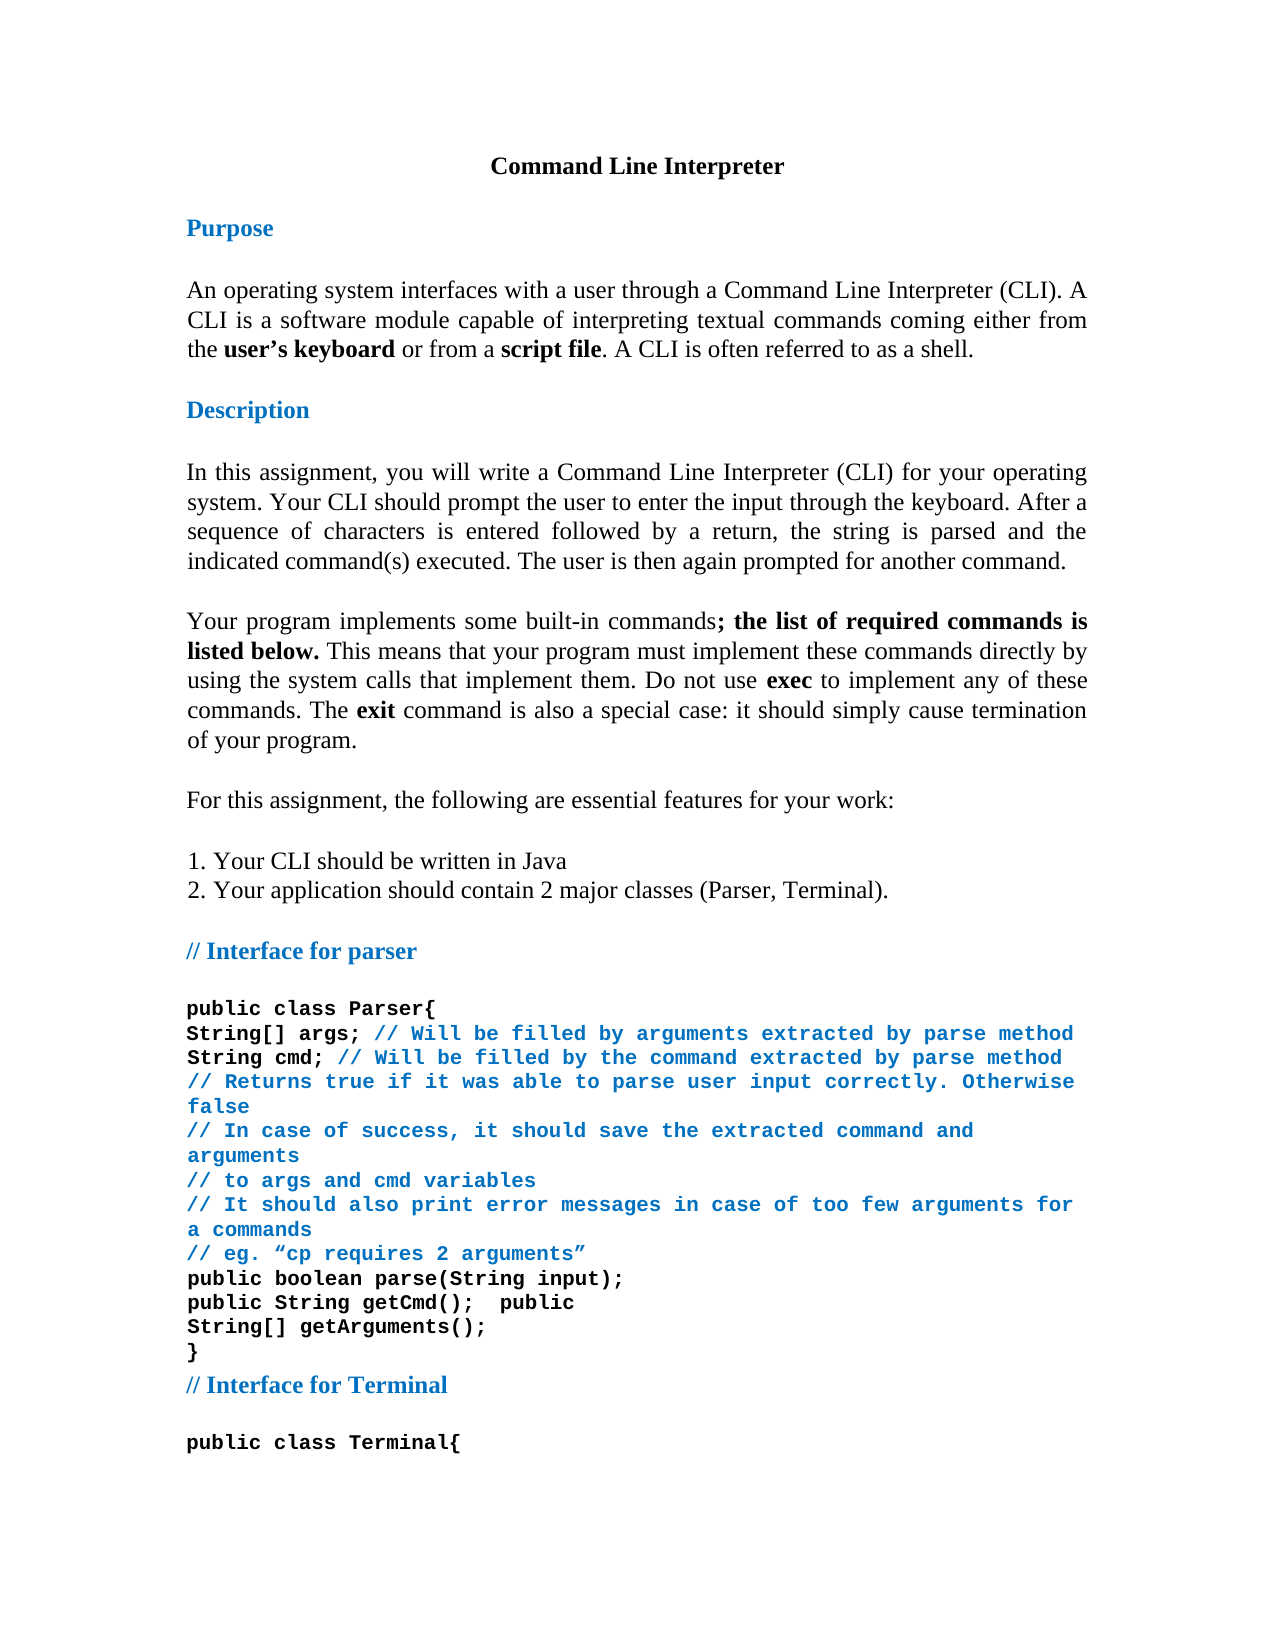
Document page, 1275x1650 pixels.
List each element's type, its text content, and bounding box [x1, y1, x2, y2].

text For this assignment, the following are essential features for your work: [186, 785, 1088, 814]
text Your program implements some built-in commands; the list of required commands is listed below. This means that your program must implement these commands directly by using the system calls that implement them. Do not use exec to implement any of these commands. The exit command is also a special case: it should simply cause termination of your program. [186, 606, 1088, 753]
text // It should also print error messages in case of too few arguments for a commands [186, 1194, 1088, 1242]
text public class Terminal{ [186, 1432, 927, 1456]
list Your application should contain 2 major classes (Parser, Terminal). [187, 876, 1088, 904]
subtitle // Interface for Terminal [186, 1370, 1087, 1399]
text // In case of success, it should save the extracted command and arguments [186, 1121, 1088, 1168]
list Your CLI should be written in Java [187, 846, 1088, 875]
text // eg. “cp requires 2 arguments” public boolean parse(String input); public String getCmd(); public String[] getArguments(); [186, 1243, 625, 1340]
text public class Parser{ [186, 998, 927, 1022]
text Command Line Interpreter [187, 151, 1087, 180]
text An operating system interfaces with a user through a Command Line Interpreter (CLI). A CLI is a software module capable of interpreting textual commands coming either from the user’s keyboard or from a script file. A CLI is often referred to as a shell. [186, 275, 1088, 363]
text String[] args; // Will be filled by arguments extracted by parse method String cmd; // Will be filled by the command extracted by parse method // Returns true if it was able to parse user input correctly. Otherwise false [186, 1023, 1088, 1119]
subtitle Description [186, 395, 1087, 424]
subtitle Purpose [186, 213, 1087, 242]
text In this assignment, you will write a Command Line Interpreter (CLI) for your operating system. Your CLI should prompt the user to enter the input through the keyboard. After a sequence of characters is entered followed by a return, the string is parsed and the indicated command(s) executed. The user is then again prompted for another command. [186, 457, 1088, 574]
text } [186, 1341, 927, 1364]
text // to args and cmd variables [186, 1169, 1088, 1193]
subtitle // Interface for parser [186, 936, 1087, 965]
